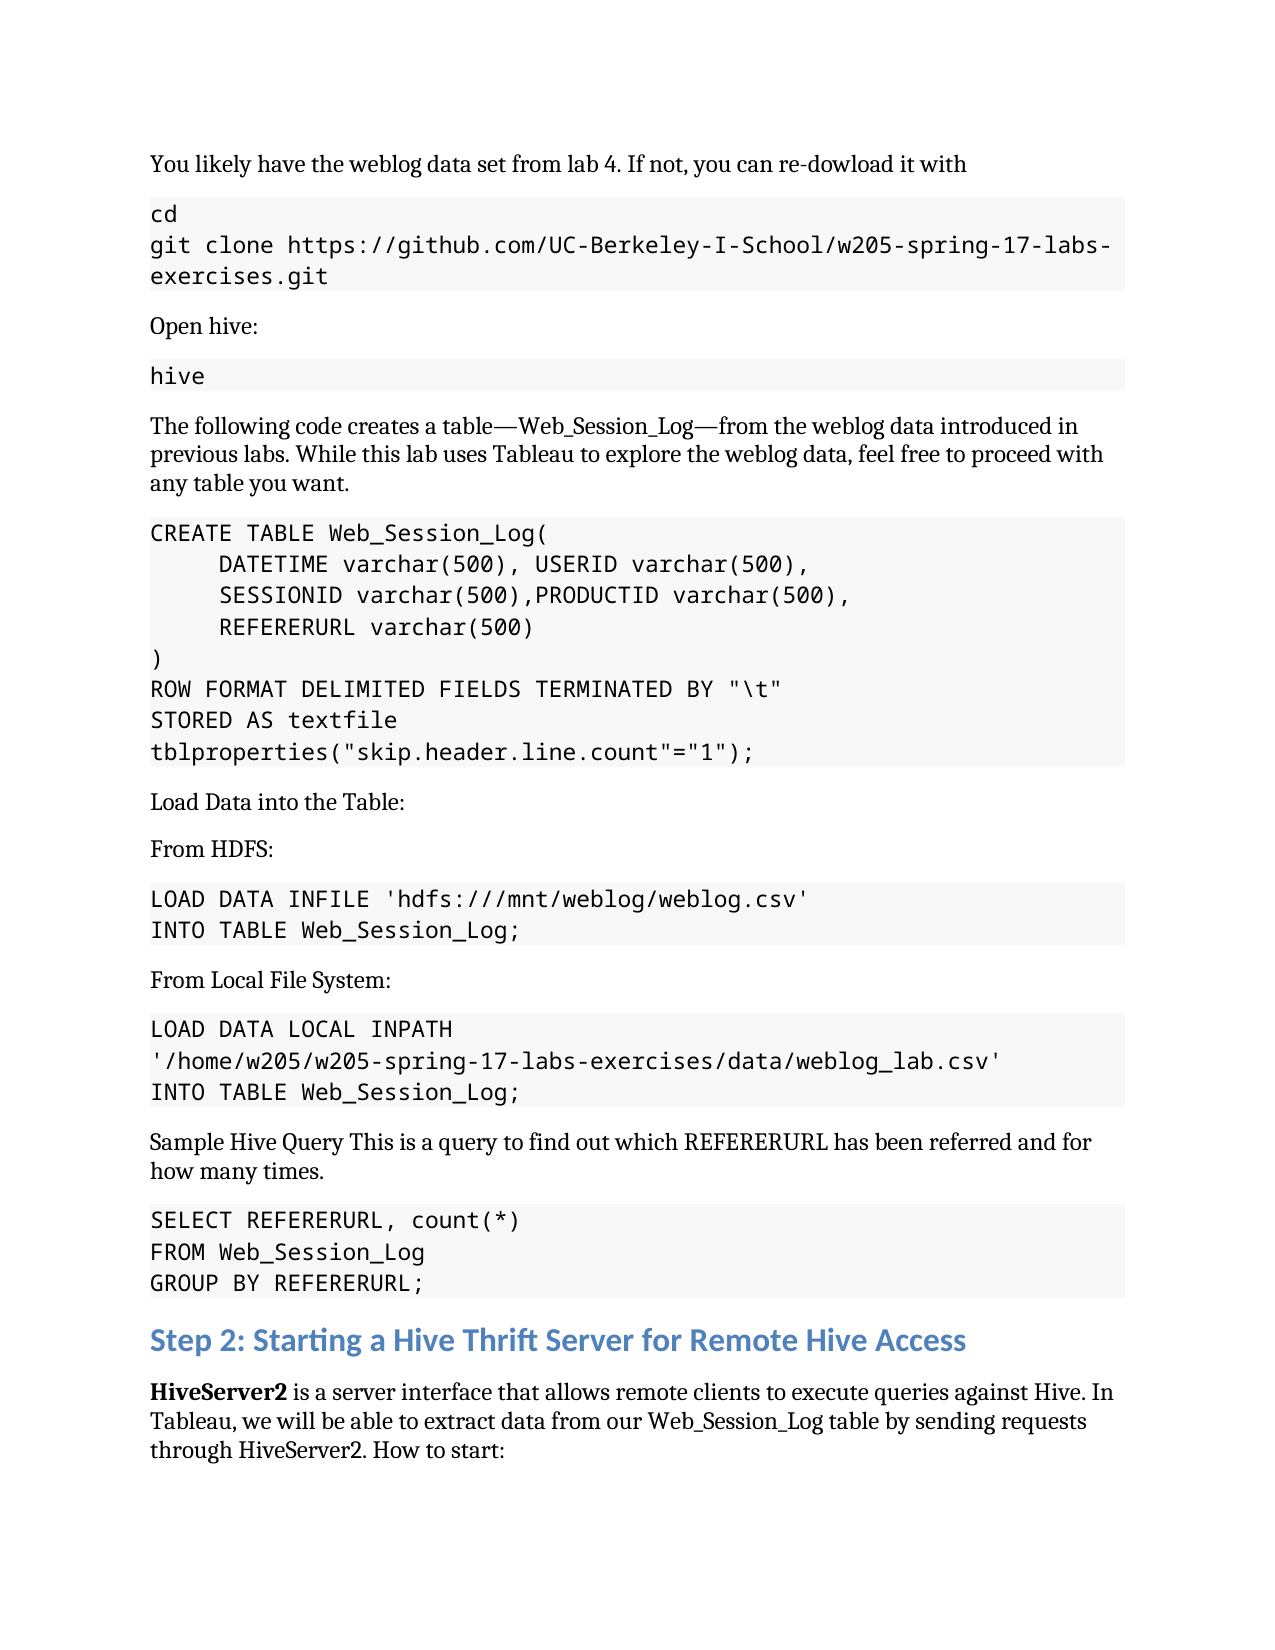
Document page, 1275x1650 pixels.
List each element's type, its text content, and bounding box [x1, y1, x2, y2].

text Load Data into the Table: [150, 787, 1125, 816]
text hive [150, 359, 1125, 391]
text SELECT REFERERURL, count(*) FROM Web_Session_Log GROUP BY REFERERURL; [150, 1204, 1125, 1298]
text The following code creates a table—Web_Session_Log—from the weblog data introduced in previous labs. While this lab uses Tableau to explore the weblog data, feel free to proceed with any table you want. [150, 412, 1125, 498]
text HiveServer2 is a server interface that allows remote clients to execute queries against Hive. In Tableau, we will be able to extract data from our Web_Session_Log table by sending requests through HiveServer2. How to start: [150, 1378, 1125, 1464]
text You likely have the weblog data set from lab 4. If not, you can re-dowload it with [150, 150, 1125, 179]
text From HDFS: [150, 835, 1125, 864]
text cd git clone https://github.com/UC-Berkeley-I-School/w205-spring-17-labs-exercises.git [150, 197, 1125, 291]
text Open hive: [150, 312, 1125, 341]
text From Local File System: [150, 966, 1125, 994]
text CREATE TABLE Web_Session_Log( DATETIME varchar(500), USERID varchar(500), SESSIONID varchar(500),PRODUCTID varchar(500), REFERERURL varchar(500) ) ROW FORMAT DELIMITED FIELDS TERMINATED BY "\t" STORED AS textfile tblproperties("skip.header.line.count"="1"); [150, 517, 1125, 767]
text LOAD DATA LOCAL INPATH '/home/w205/w205-spring-17-labs-exercises/data/weblog_lab.csv' INTO TABLE Web_Session_Log; [150, 1013, 1125, 1107]
text Sample Hive Query This is a query to find out which REFERERURL has been referred and for how many times. [150, 1128, 1125, 1185]
subtitle Step 2: Starting a Hive Thrift Server for Remote Hive Access [150, 1319, 1125, 1359]
text LOAD DATA INFILE 'hdfs:///mnt/weblog/weblog.csv' INTO TABLE Web_Session_Log; [150, 882, 1125, 945]
